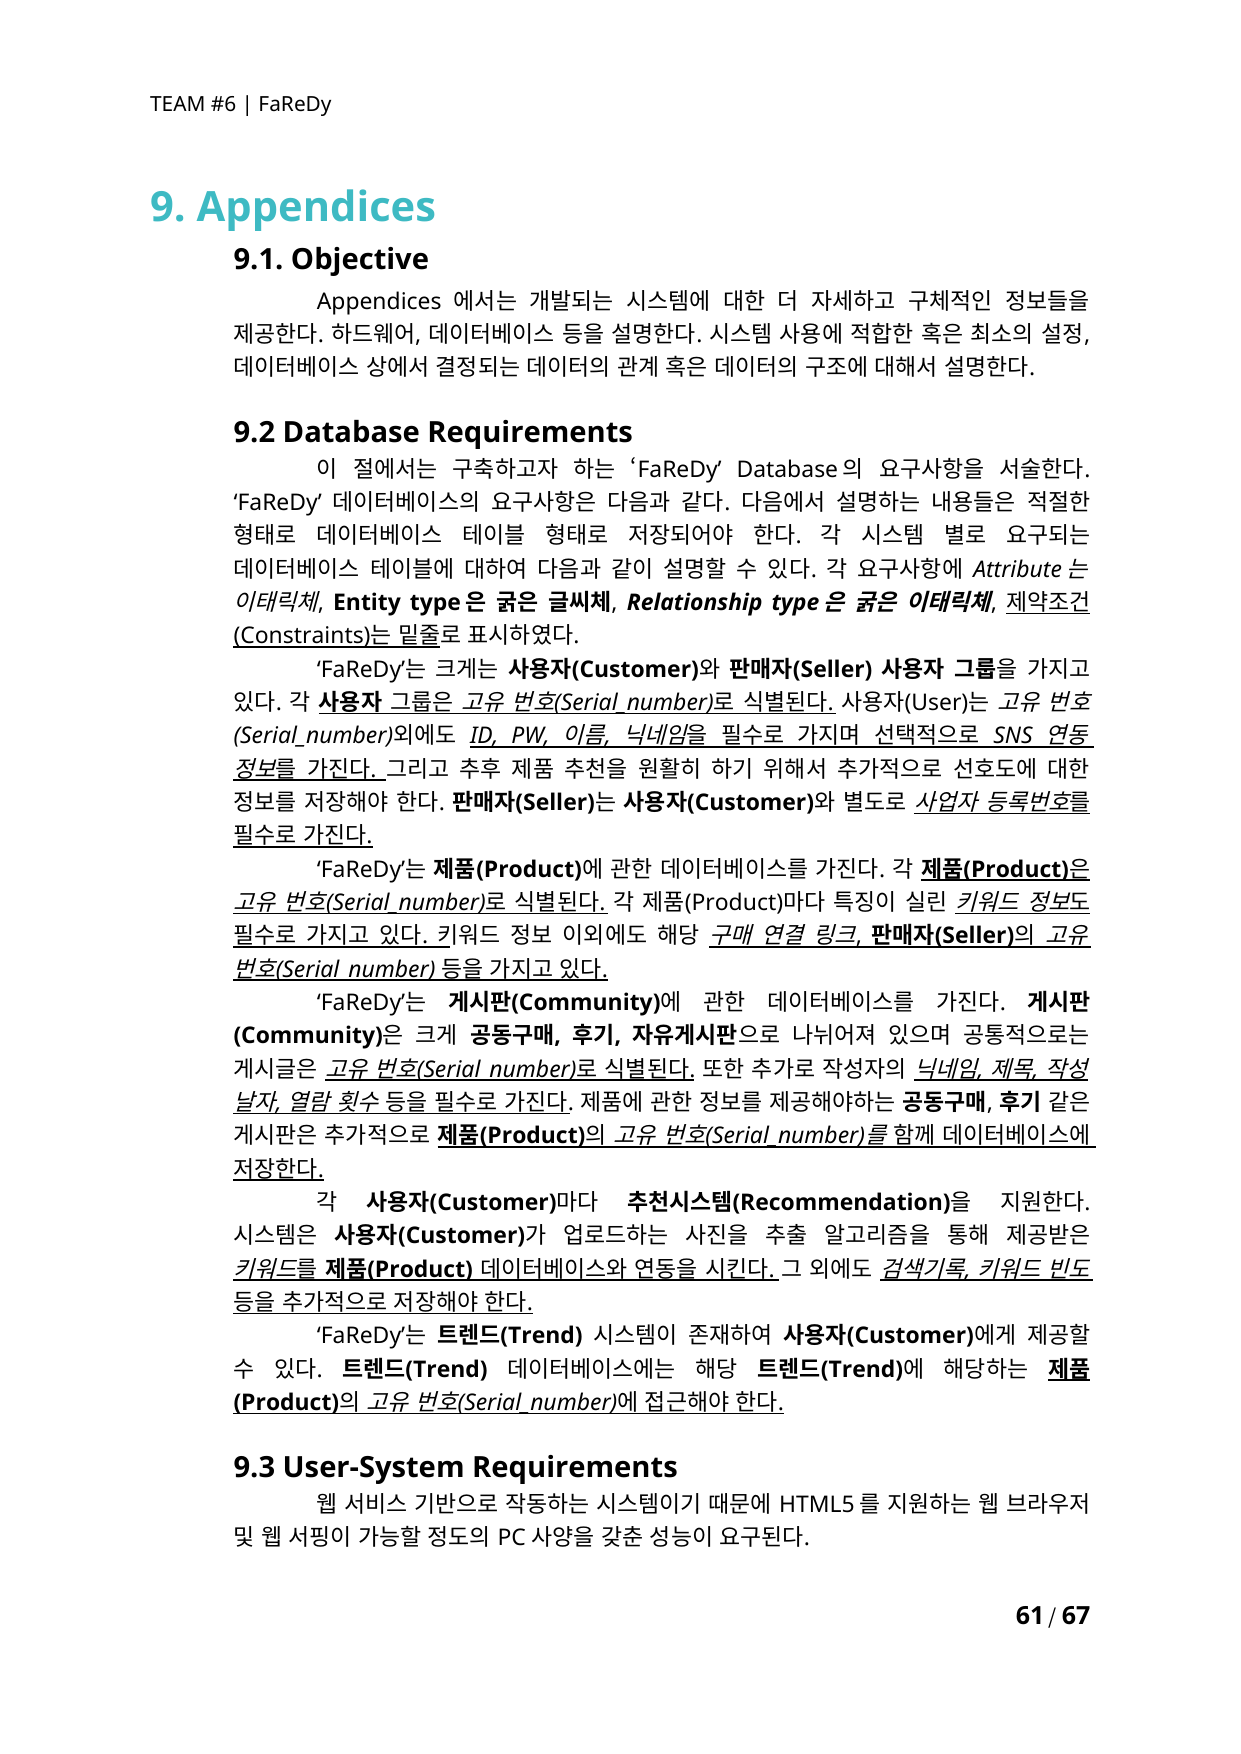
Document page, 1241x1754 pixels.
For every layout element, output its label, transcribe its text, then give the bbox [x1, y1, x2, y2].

text 9.2 Database Requirements [150, 411, 1090, 451]
text 9.3 User-System Requirements [150, 1446, 1090, 1486]
text ‘FaReDy’는 크게는 사용자(Customer)와 판매자(Seller) 사용자 그룹을 가지고 있다. 각 사용자 그룹은 고유 번호(Serial_number)로 식별된다. 사용자(User)는 고유 번호(Serial_number)외에도 ID, PW, 이름, 닉네임을 필수로 가지며 선택적으로 SNS 연동 정보를 가진다. 그리고 추후 제품 추천을 원활히 하기 위해서 추가적으로 선호도에 대한 정보를 저장해야 한다. 판매자(Seller)는 사용자(Customer)와 별도로 사업자 등록번호를 필수로 가진다. [233, 651, 1090, 851]
text 웹 서비스 기반으로 작동하는 시스템이기 때문에 HTML5를 지원하는 웹 브라우저 및 웹 서핑이 가능할 정도의 PC 사양을 갖춘 성능이 요구된다. [233, 1486, 1090, 1552]
text Appendices 에서는 개발되는 시스템에 대한 더 자세하고 구체적인 정보들을 제공한다. 하드웨어, 데이터베이스 등을 설명한다. 시스템 사용에 적합한 혹은 최소의 설정, 데이터베이스 상에서 결정되는 데이터의 관계 혹은 데이터의 구조에 대해서 설명한다. [233, 283, 1090, 383]
text 9. Appendices [150, 177, 1090, 234]
text 이 절에서는 구축하고자 하는 ‘FaReDy’ Database의 요구사항을 서술한다. ‘FaReDy’ 데이터베이스의 요구사항은 다음과 같다. 다음에서 설명하는 내용들은 적절한 형태로 데이터베이스 테이블 형태로 저장되어야 한다. 각 시스템 별로 요구되는 데이터베이스 테이블에 대하여 다음과 같이 설명할 수 있다. 각 요구사항에 Attribute는 이태릭체, Entity type은 굵은 글씨체, Relationship type은 굵은 이태릭체, 제약조건(Constraints)는 밑줄로 표시하였다. [233, 451, 1090, 651]
text 각 사용자(Customer)마다 추천시스템(Recommendation)을 지원한다. 시스템은 사용자(Customer)가 업로드하는 사진을 추출 알고리즘을 통해 제공받은 키워드를 제품(Product) 데이터베이스와 연동을 시킨다. 그 외에도 검색기록, 키워드 빈도 등을 추가적으로 저장해야 한다. [233, 1184, 1090, 1317]
text ‘FaReDy’는 제품(Product)에 관한 데이터베이스를 가진다. 각 제품(Product)은 고유 번호(Serial_number)로 식별된다. 각 제품(Product)마다 특징이 실린 키워드 정보도 필수로 가지고 있다. 키워드 정보 이외에도 해당 구매 연결 링크, 판매자(Seller)의 고유 번호(Serial_number) 등을 가지고 있다. [233, 851, 1090, 984]
text ‘FaReDy’는 게시판(Community)에 관한 데이터베이스를 가진다. 게시판(Community)은 크게 공동구매, 후기, 자유게시판으로 나뉘어져 있으며 공통적으로는 게시글은 고유 번호(Serial_number)로 식별된다. 또한 추가로 작성자의 닉네임, 제목, 작성 날자, 열람 횟수 등을 필수로 가진다. 제품에 관한 정보를 제공해야하는 공동구매, 후기 같은 게시판은 추가적으로 제품(Product)의 고유 번호(Serial_number)를 함께 데이터베이스에 저장한다. [233, 984, 1090, 1184]
text 9.1. Objective [150, 238, 1090, 278]
text ‘FaReDy’는 트렌드(Trend) 시스템이 존재하여 사용자(Customer)에게 제공할 수 있다. 트렌드(Trend) 데이터베이스에는 해당 트렌드(Trend)에 해당하는 제품(Product)의 고유 번호(Serial_number)에 접근해야 한다. [233, 1317, 1090, 1417]
